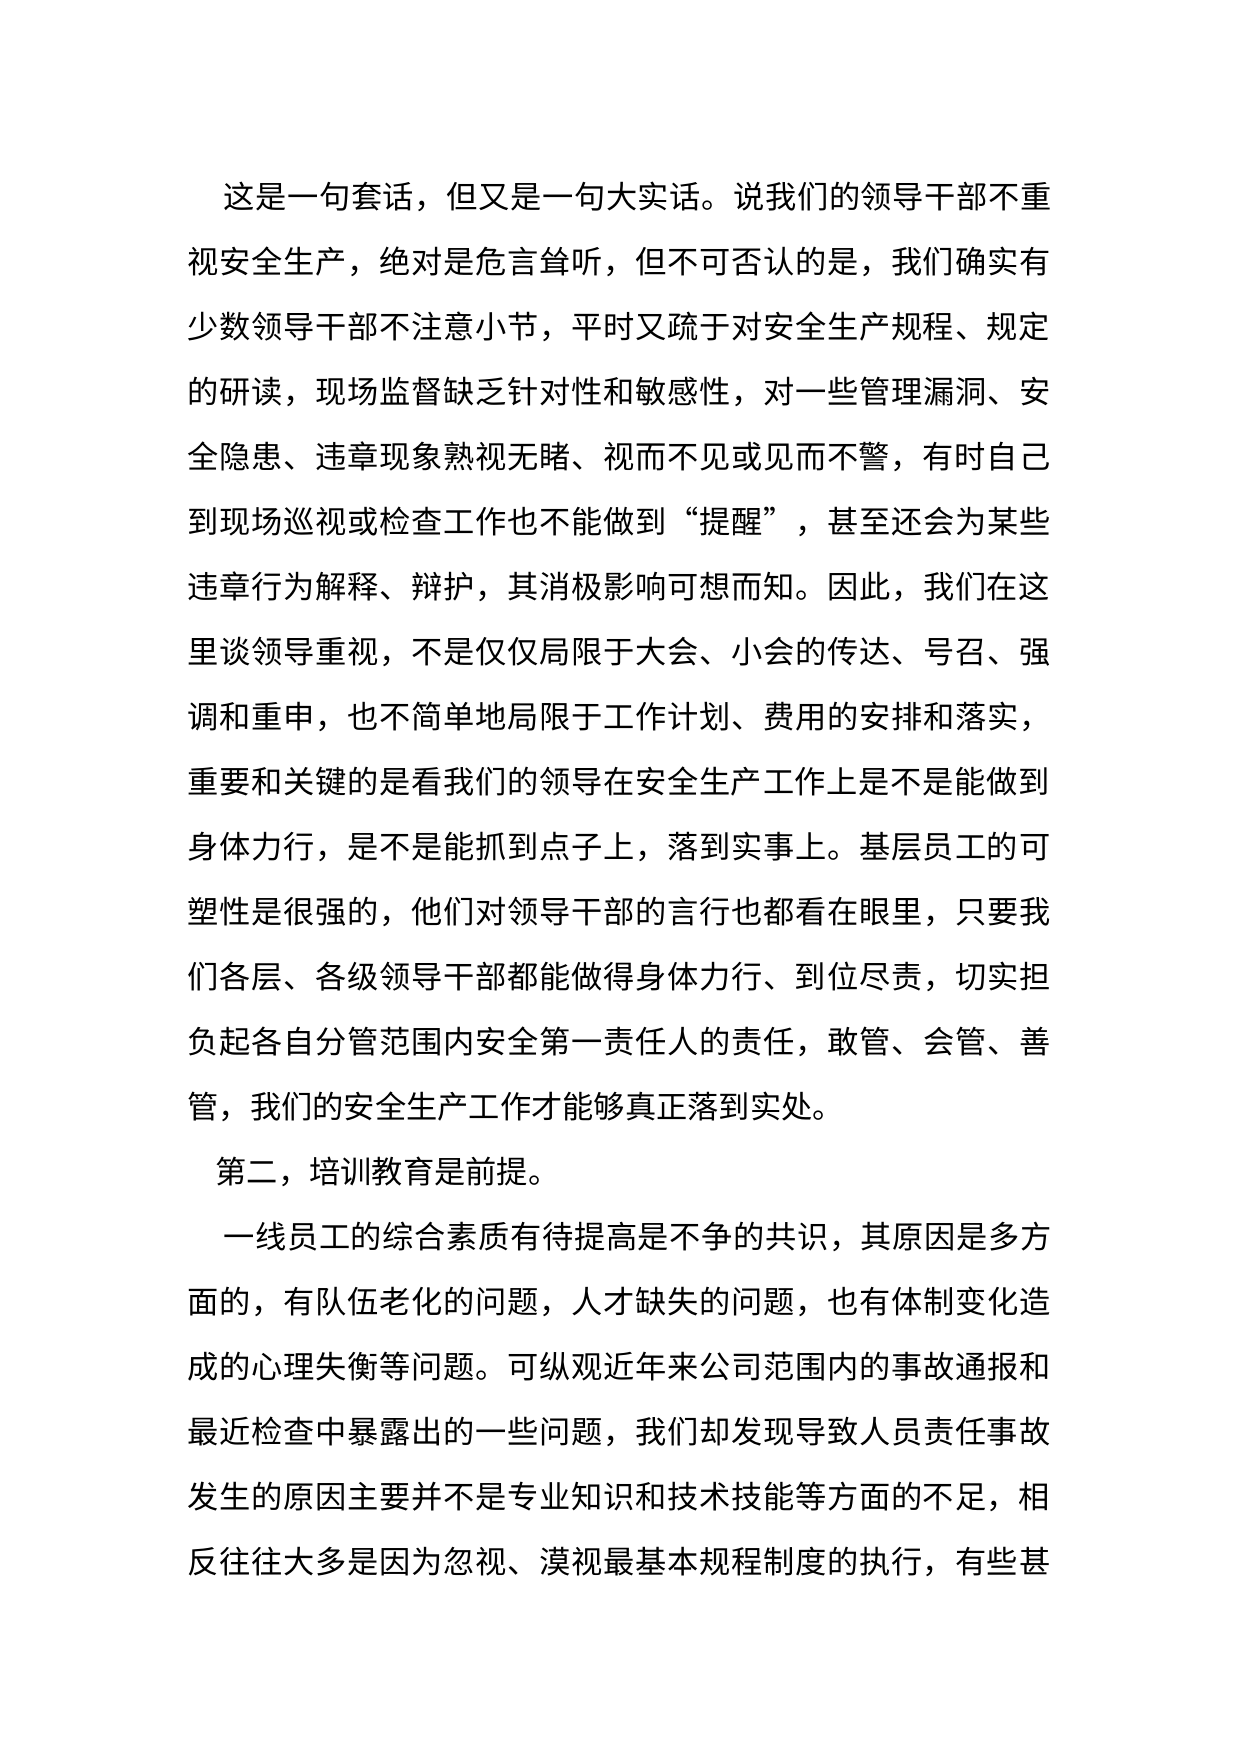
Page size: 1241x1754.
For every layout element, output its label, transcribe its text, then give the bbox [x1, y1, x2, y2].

text 第二，培训教育是前提。 [187, 1137, 1053, 1202]
text 这是一句套话，但又是一句大实话。说我们的领导干部不重视安全生产，绝对是危言耸听，但不可否认的是，我们确实有少数领导干部不注意小节，平时又疏于对安全生产规程、规定的研读，现场监督缺乏针对性和敏感性，对一些管理漏洞、安全隐患、违章现象熟视无睹、视而不见或见而不警，有时自己到现场巡视或检查工作也不能做到“提醒”，甚至还会为某些违章行为解释、辩护，其消极影响可想而知。因此，我们在这里谈领导重视，不是仅仅局限于大会、小会的传达、号召、强调和重申，也不简单地局限于工作计划、费用的安排和落实，重要和关键的是看我们的领导在安全生产工作上是不是能做到身体力行，是不是能抓到点子上，落到实事上。基层员工的可塑性是很强的，他们对领导干部的言行也都看在眼里，只要我们各层、各级领导干部都能做得身体力行、到位尽责，切实担负起各自分管范围内安全第一责任人的责任，敢管、会管、善管，我们的安全生产工作才能够真正落到实处。 [187, 162, 1053, 1137]
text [187, 1202, 1053, 1592]
